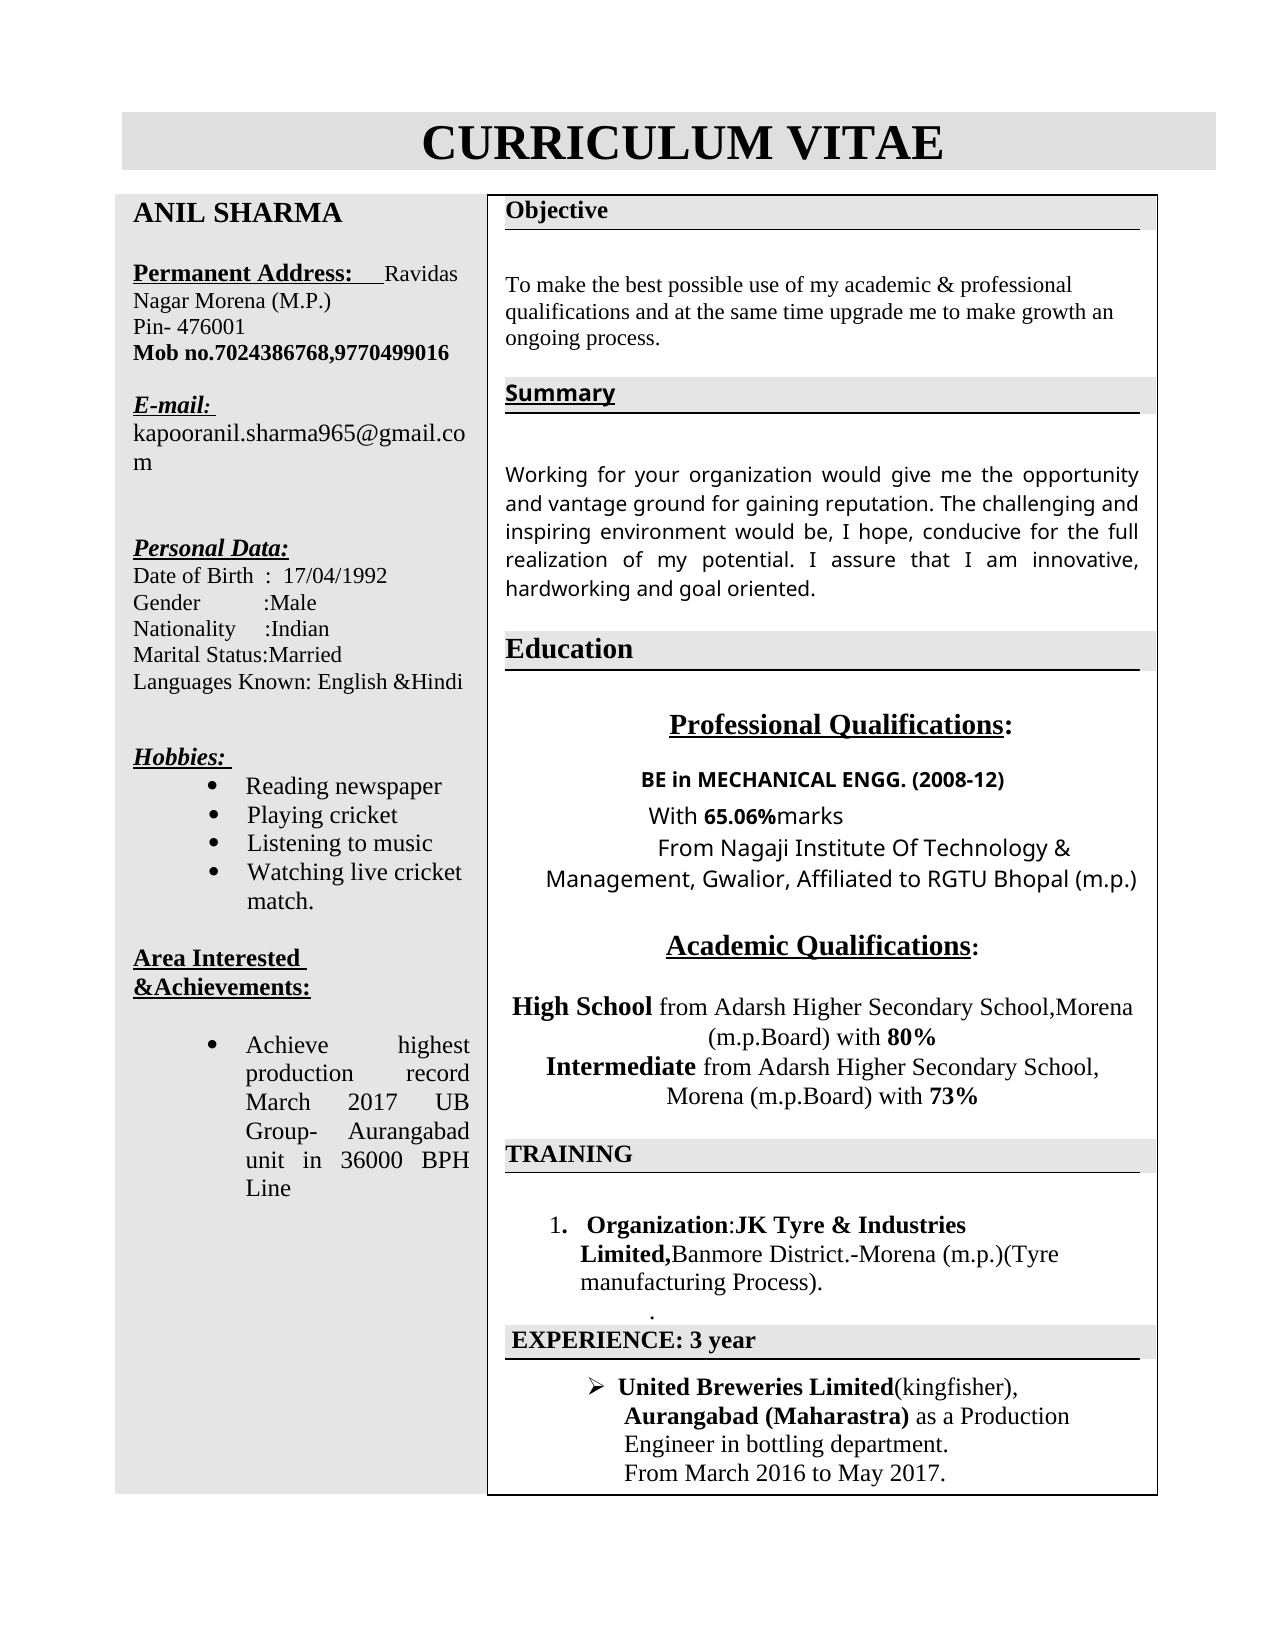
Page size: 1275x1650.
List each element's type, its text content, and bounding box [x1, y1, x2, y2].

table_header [115, 194, 487, 1494]
subtitle CURRICULUM VITAE [122, 112, 1216, 170]
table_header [488, 196, 1157, 1494]
